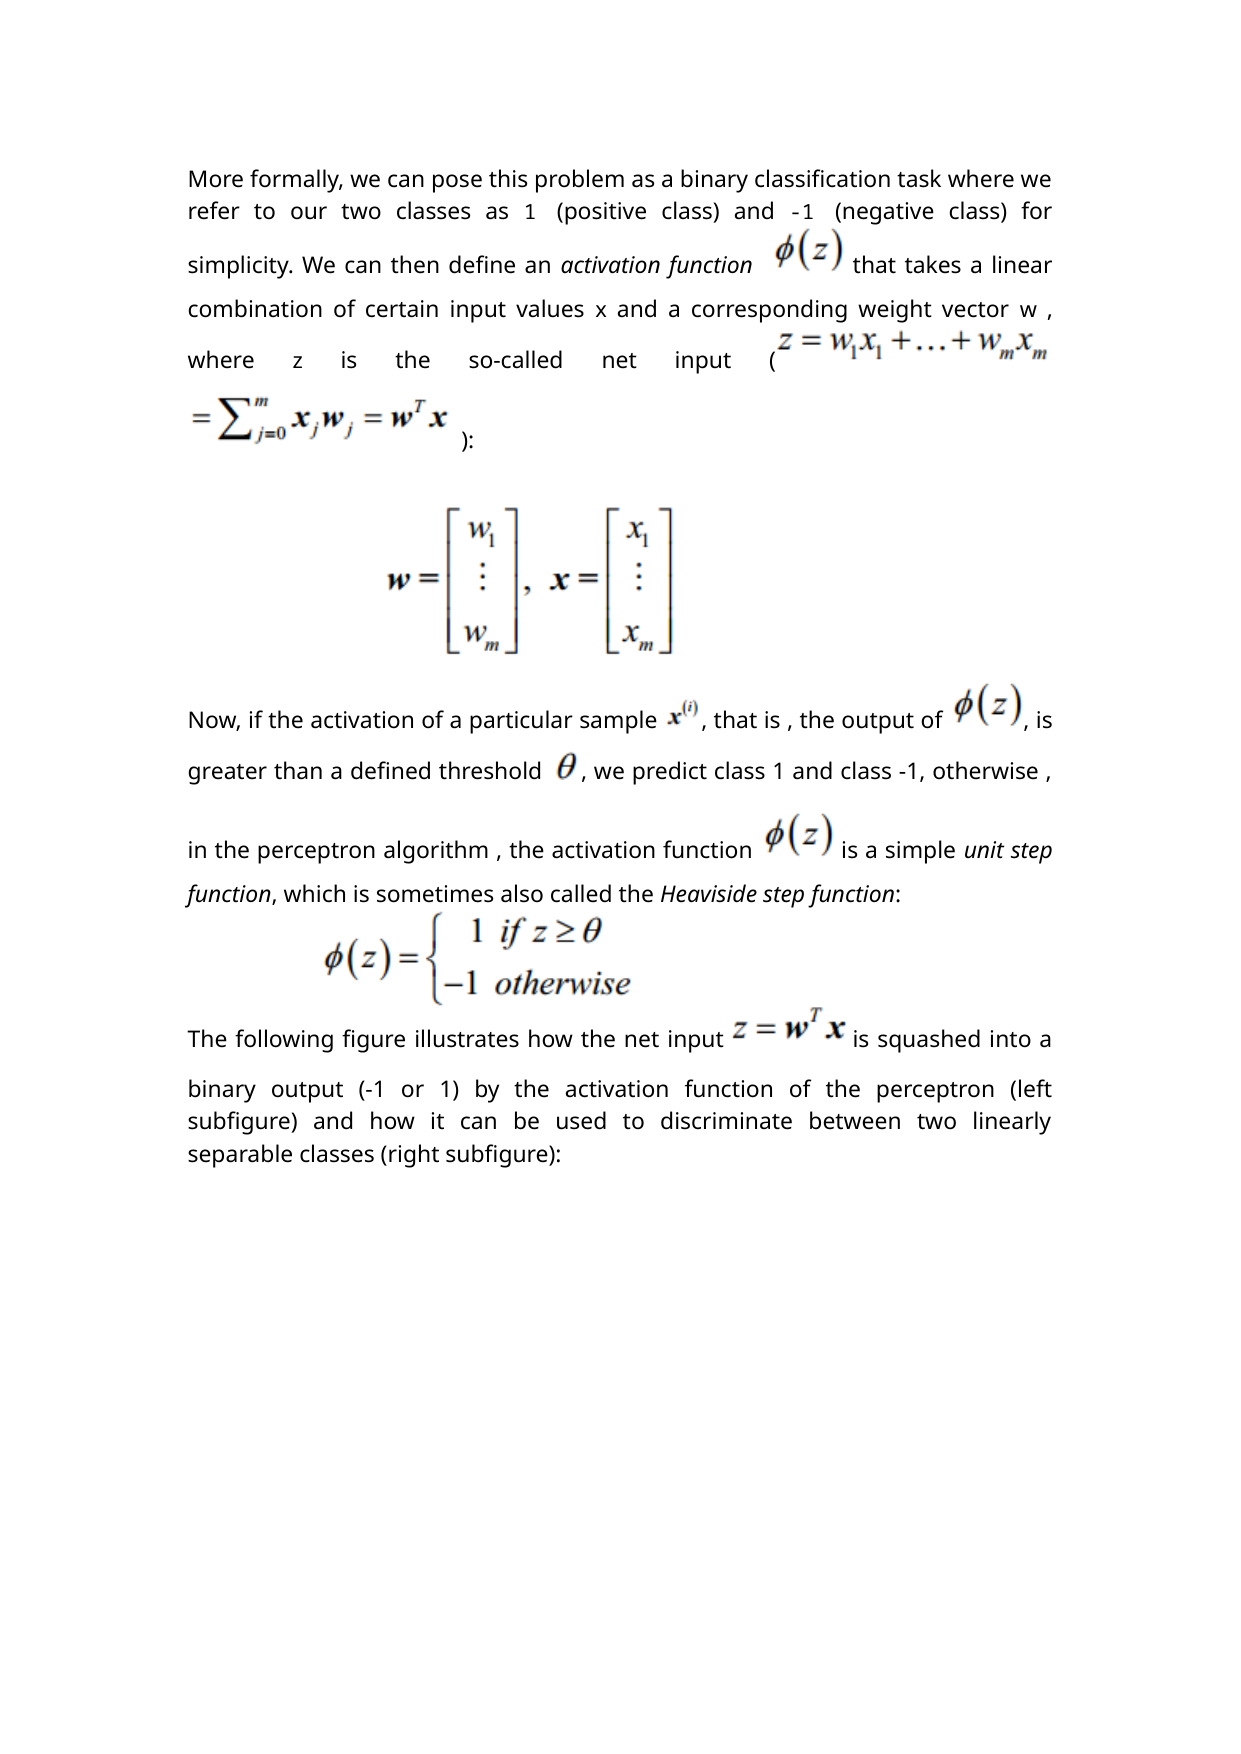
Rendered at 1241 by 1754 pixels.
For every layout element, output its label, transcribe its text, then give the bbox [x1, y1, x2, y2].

picture [312, 909, 632, 1007]
picture [187, 389, 461, 449]
picture [760, 812, 835, 859]
picture [383, 487, 684, 673]
picture [732, 1007, 847, 1048]
text More formally, we can pose this problem as a binary classification task where we refer to our two classes as 1 (positive class) and -1 (negative class) for simplicity. We can then define an activation function that takes a linear combination of certain input values x and a corresponding weight vector w , where z is the so-called net input (): [187, 162, 1053, 487]
picture [776, 324, 1053, 369]
picture [949, 682, 1024, 729]
picture [770, 227, 845, 274]
text The following figure illustrates how the net input is squashed into a binary output (-1 or 1) by the activation function of the perceptron (left subfigure) and how it can be used to discriminate between two linearly separable classes (right subfigure): [187, 1007, 1053, 1169]
text Now, if the activation of a particular sample , that is , the output of , is greater than a defined threshold , we predict class 1 and class -1, otherwise , in the perceptron algorithm , the activation function is a simple unit step function, which is sometimes also called the Heaviside step function: [187, 682, 1053, 909]
picture [549, 747, 581, 780]
picture [665, 694, 701, 729]
